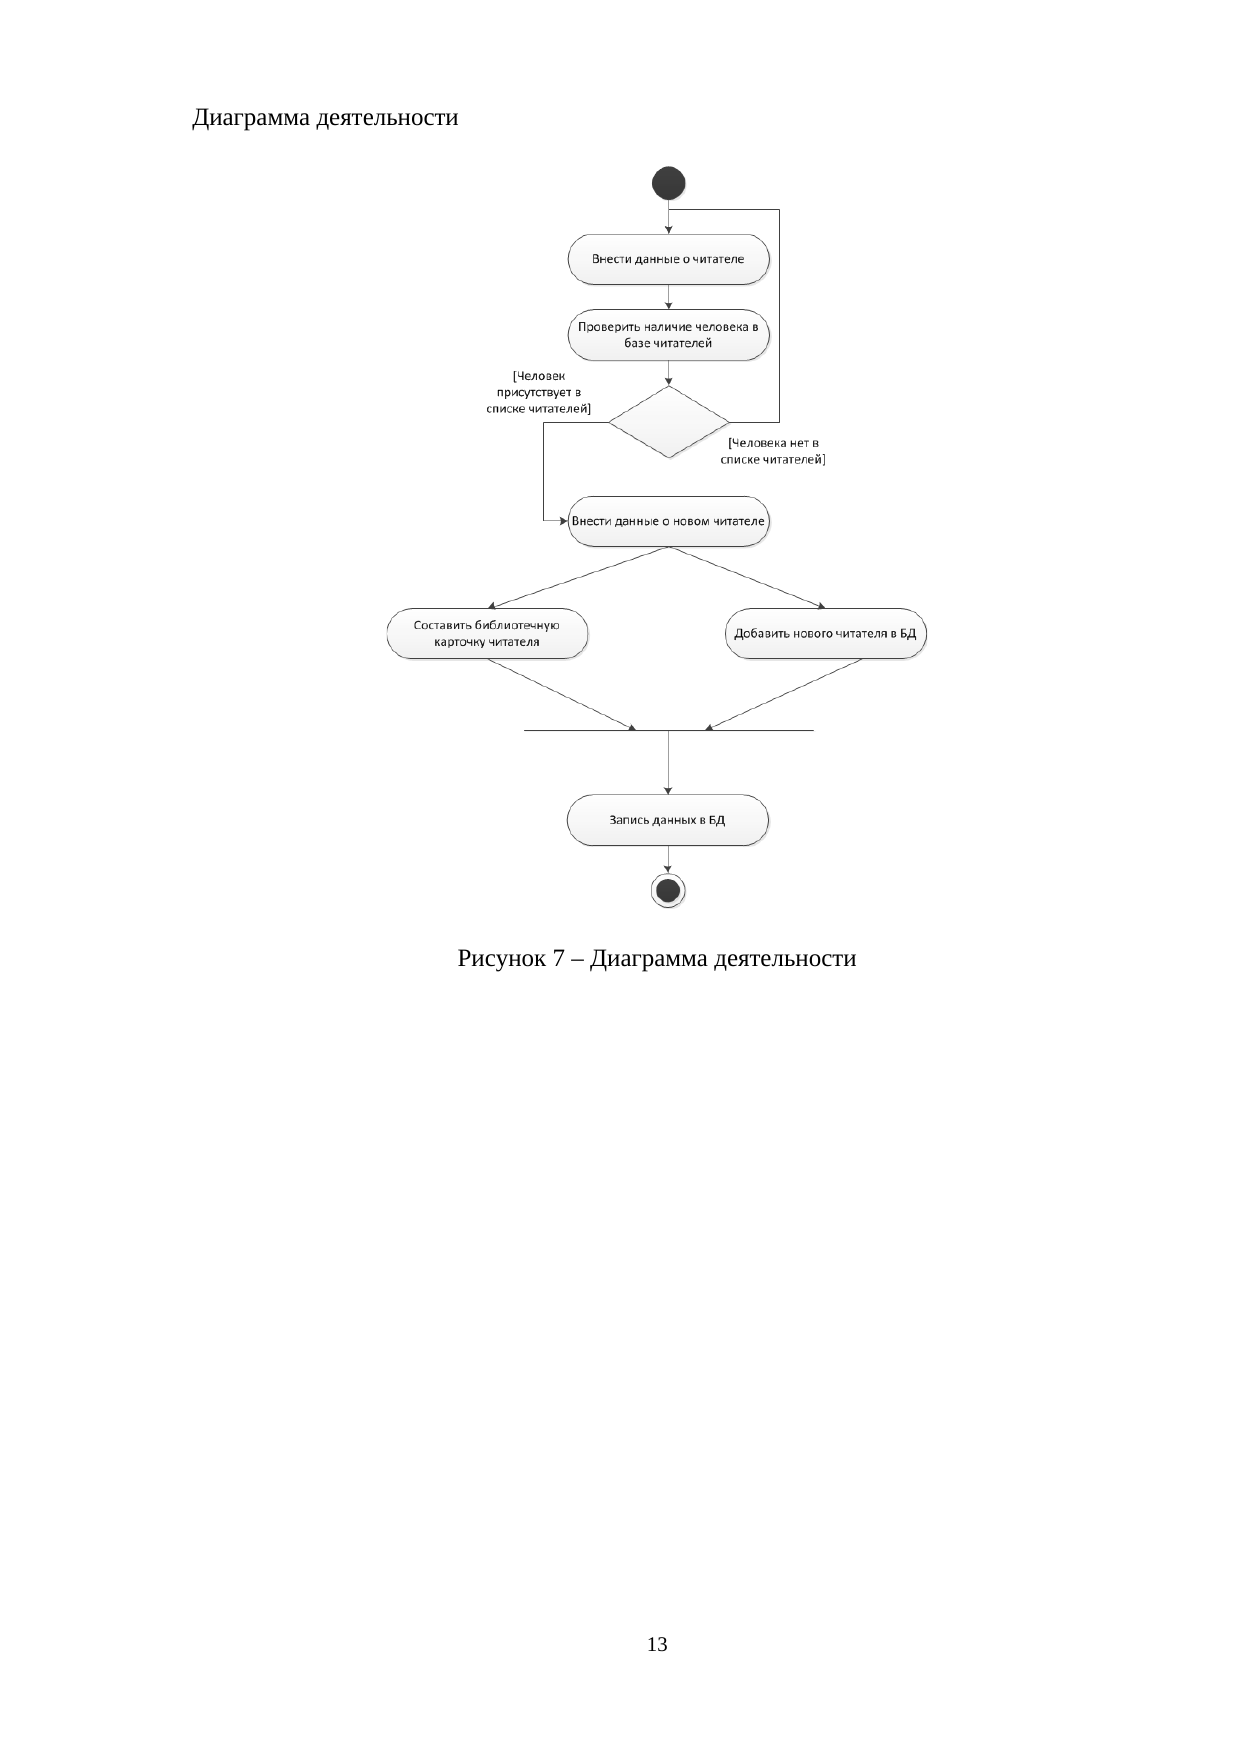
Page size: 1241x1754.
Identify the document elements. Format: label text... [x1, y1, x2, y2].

text Диаграмма деятельности [118, 102, 1196, 131]
text Рисунок 7 – Диаграмма деятельности [118, 943, 1196, 972]
picture [386, 166, 928, 909]
